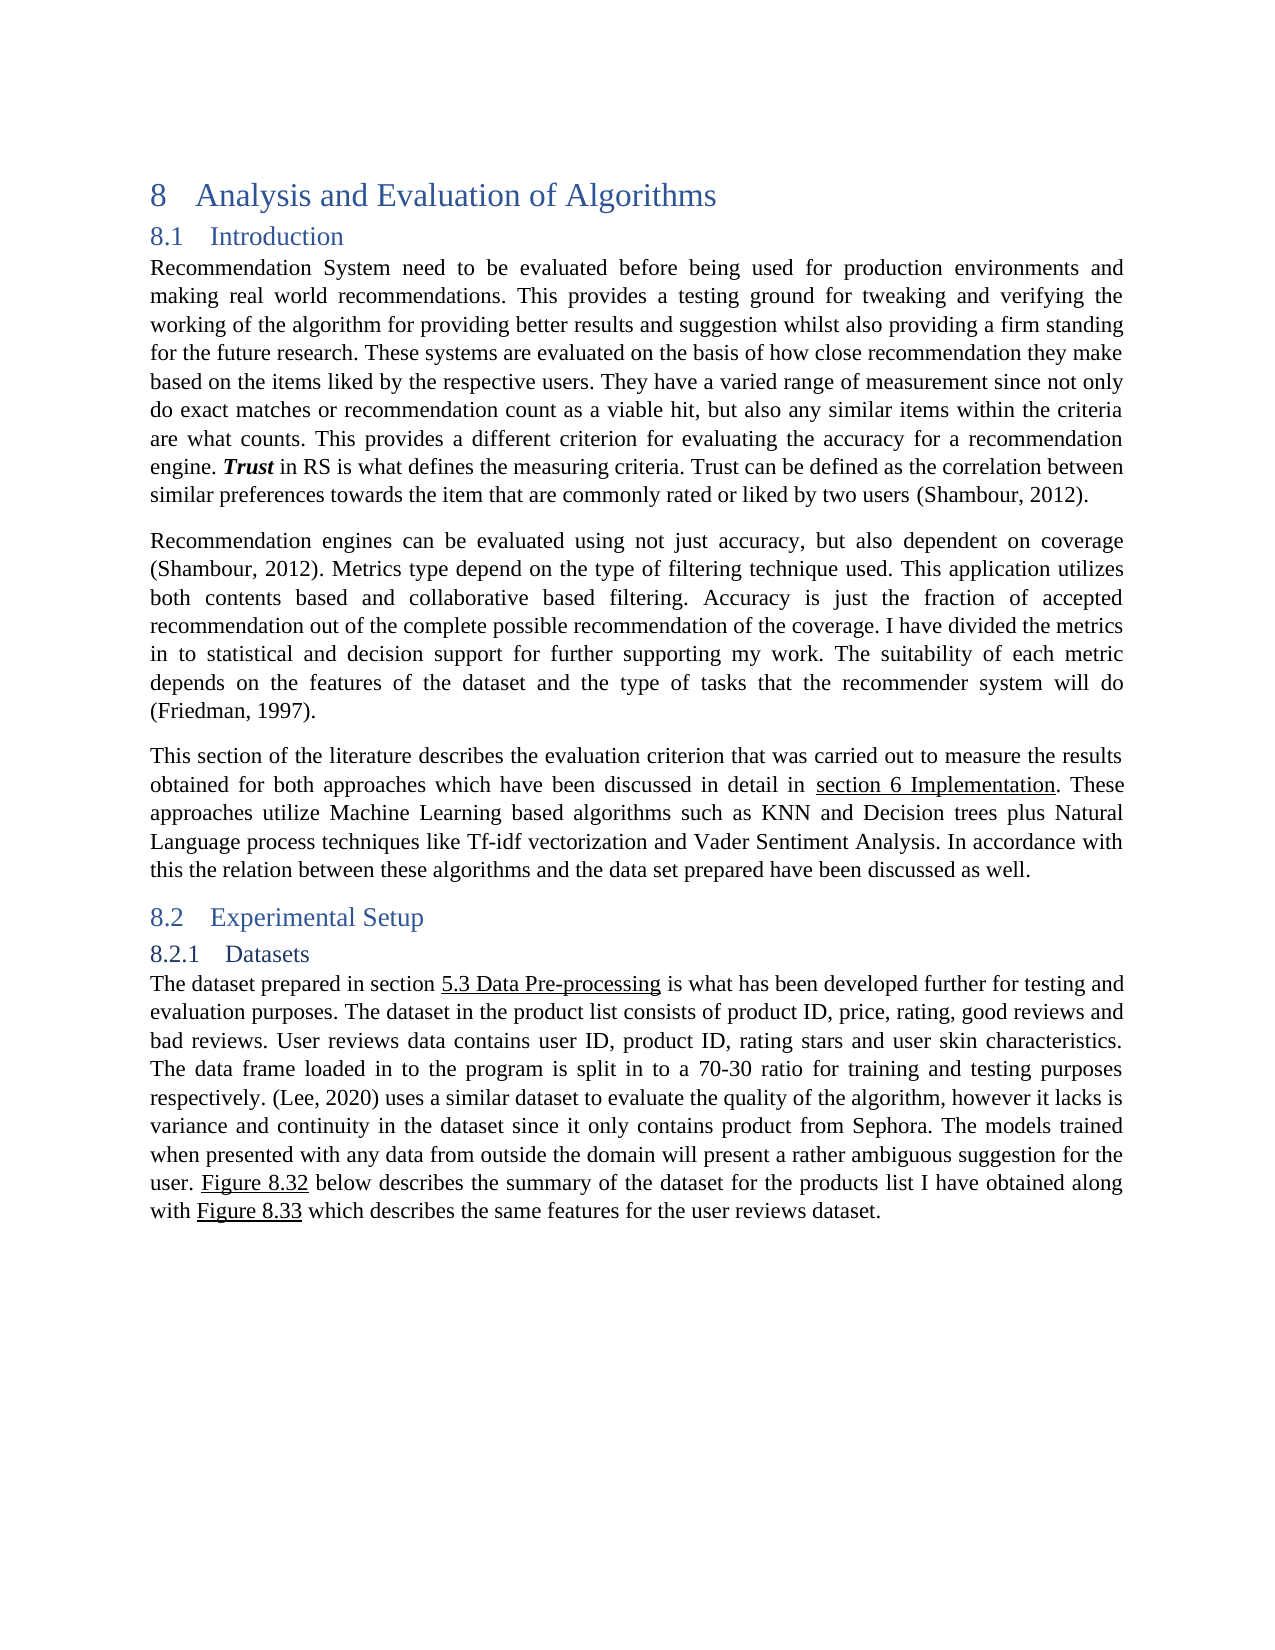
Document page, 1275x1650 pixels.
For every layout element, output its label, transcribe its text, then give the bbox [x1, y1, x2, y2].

text Recommendation System need to be evaluated before being used for production environments and making real world recommendations. This provides a testing ground for tweaking and verifying the working of the algorithm for providing better results and suggestion whilst also providing a firm standing for the future research. These systems are evaluated on the basis of how close recommendation they make based on the items liked by the respective users. They have a varied range of measurement since not only do exact matches or recommendation count as a viable hit, but also any similar items within the criteria are what counts. This provides a different criterion for evaluating the accuracy for a recommendation engine. Trust in RS is what defines the measuring criteria. Trust can be defined as the correlation between similar preferences towards the item that are commonly rated or liked by two users . [150, 254, 1125, 508]
text This section of the literature describes the evaluation criterion that was carried out to measure the results obtained for both approaches which have been discussed in detail in section 6 Implementation. These approaches utilize Machine Learning based algorithms such as KNN and Decision trees plus Natural Language process techniques like Tf-idf vectorization and Vader Sentiment Analysis. In accordance with this the relation between these algorithms and the data set prepared have been discussed as well. [150, 742, 1125, 882]
subtitle Introduction [150, 221, 1125, 252]
subtitle Datasets [150, 939, 1125, 968]
text Recommendation engines can be evaluated using not just accuracy, but also dependent on coverage . Metrics type depend on the type of filtering technique used. This application utilizes both contents based and collaborative based filtering. Accuracy is just the fraction of accepted recommendation out of the complete possible recommendation of the coverage. I have divided the metrics in to statistical and decision support for further supporting my work. The suitability of each metric depends on the features of the dataset and the type of tasks that the recommender system will do . [150, 527, 1125, 724]
text The dataset prepared in section 5.3 Data Pre-processing is what has been developed further for testing and evaluation purposes. The dataset in the product list consists of product ID, price, rating, good reviews and bad reviews. User reviews data contains user ID, product ID, rating stars and user skin characteristics. The data frame loaded in to the program is split in to a 70-30 ratio for training and testing purposes respectively. uses a similar dataset to evaluate the quality of the algorithm, however it lacks is variance and continuity in the dataset since it only contains product from Sephora. The models trained when presented with any data from outside the domain will present a rather ambiguous suggestion for the user. Figure 8.1 below describes the summary of the dataset for the products list I have obtained along with Figure 8.2 which describes the same features for the user reviews dataset. [150, 970, 1125, 1224]
subtitle Analysis and Evaluation of Algorithms [150, 175, 1125, 213]
subtitle Experimental Setup [150, 901, 1125, 932]
